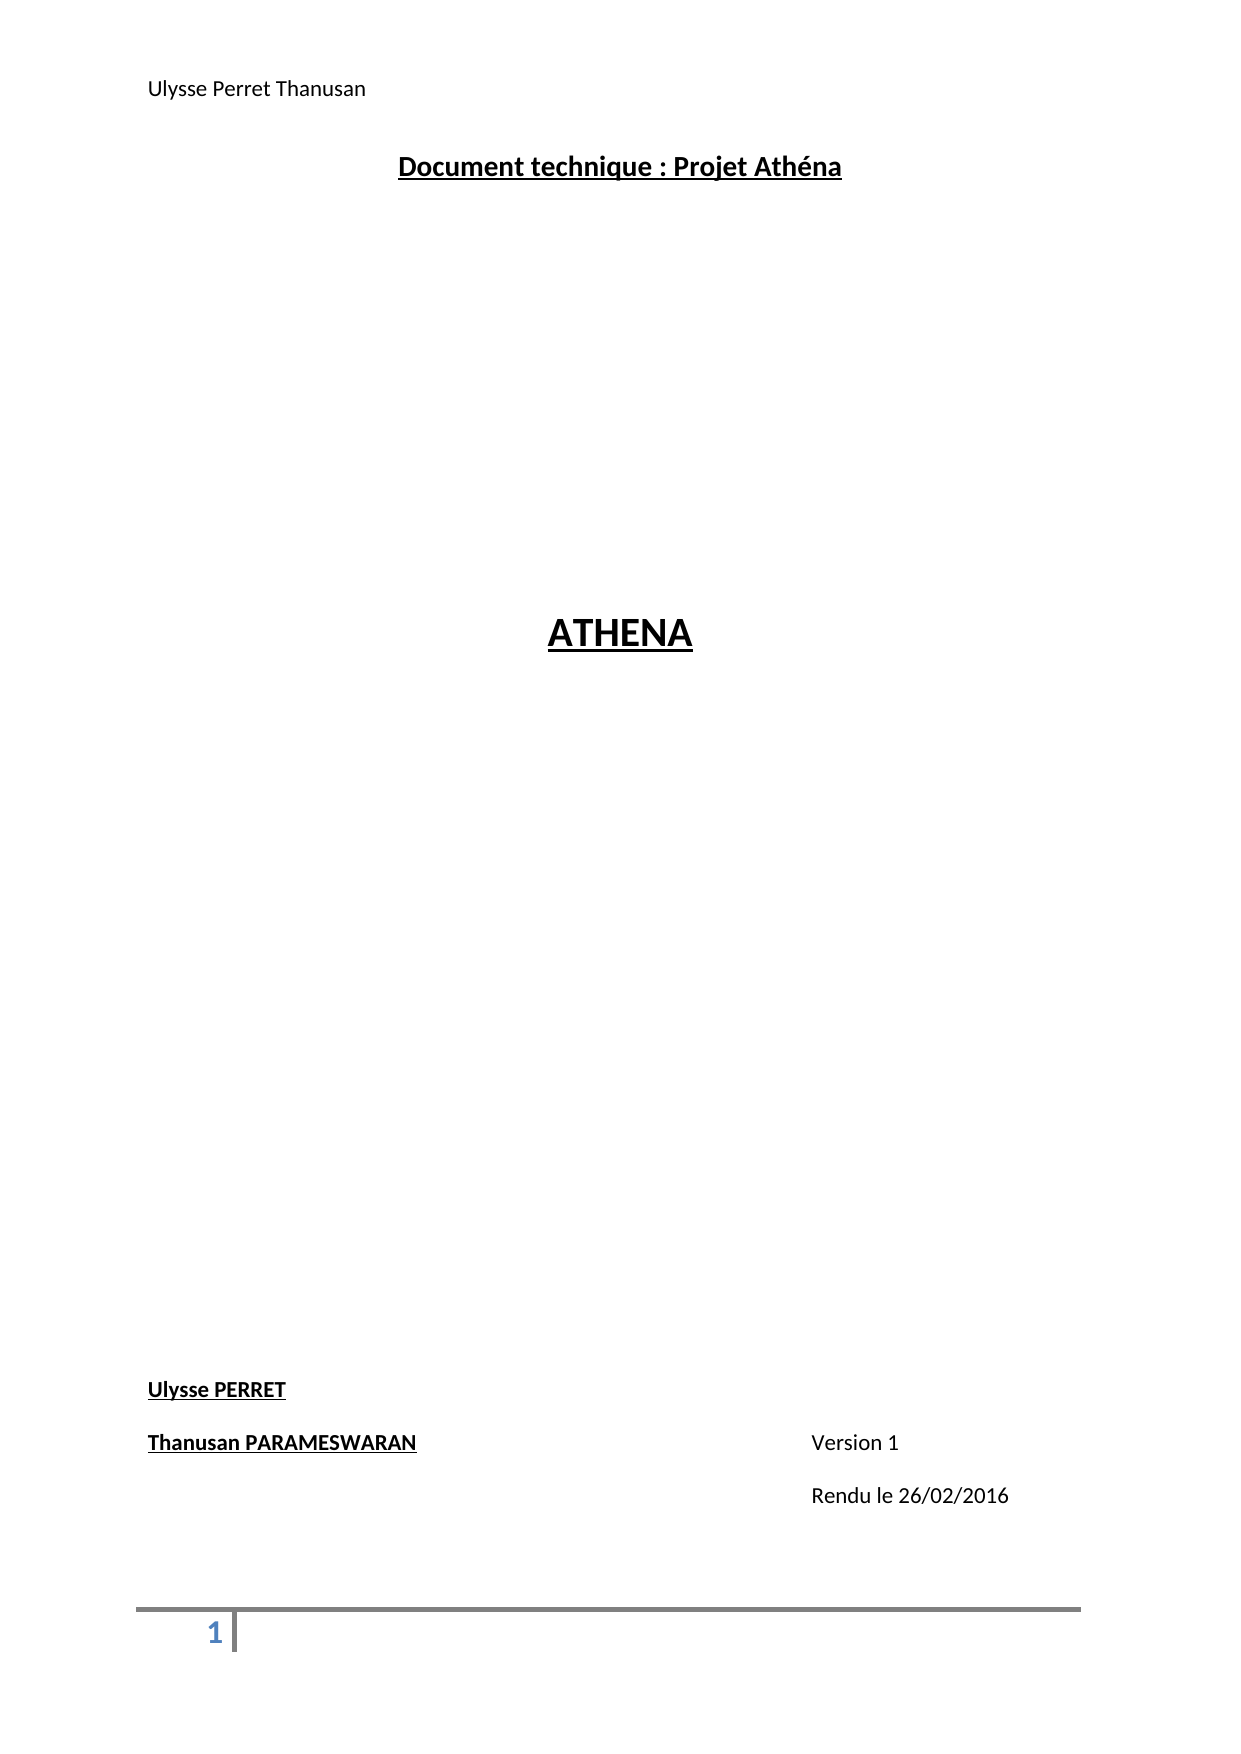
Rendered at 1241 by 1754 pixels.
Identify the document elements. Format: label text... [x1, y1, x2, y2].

text Rendu le 26/02/2016 [738, 1481, 1093, 1509]
text Thanusan PARAMESWARAN Version 1 [148, 1428, 1093, 1456]
text ATHENA [148, 606, 1093, 657]
text Ulysse PERRET [148, 1375, 1093, 1403]
text Document technique : Projet Athéna [148, 148, 1093, 183]
